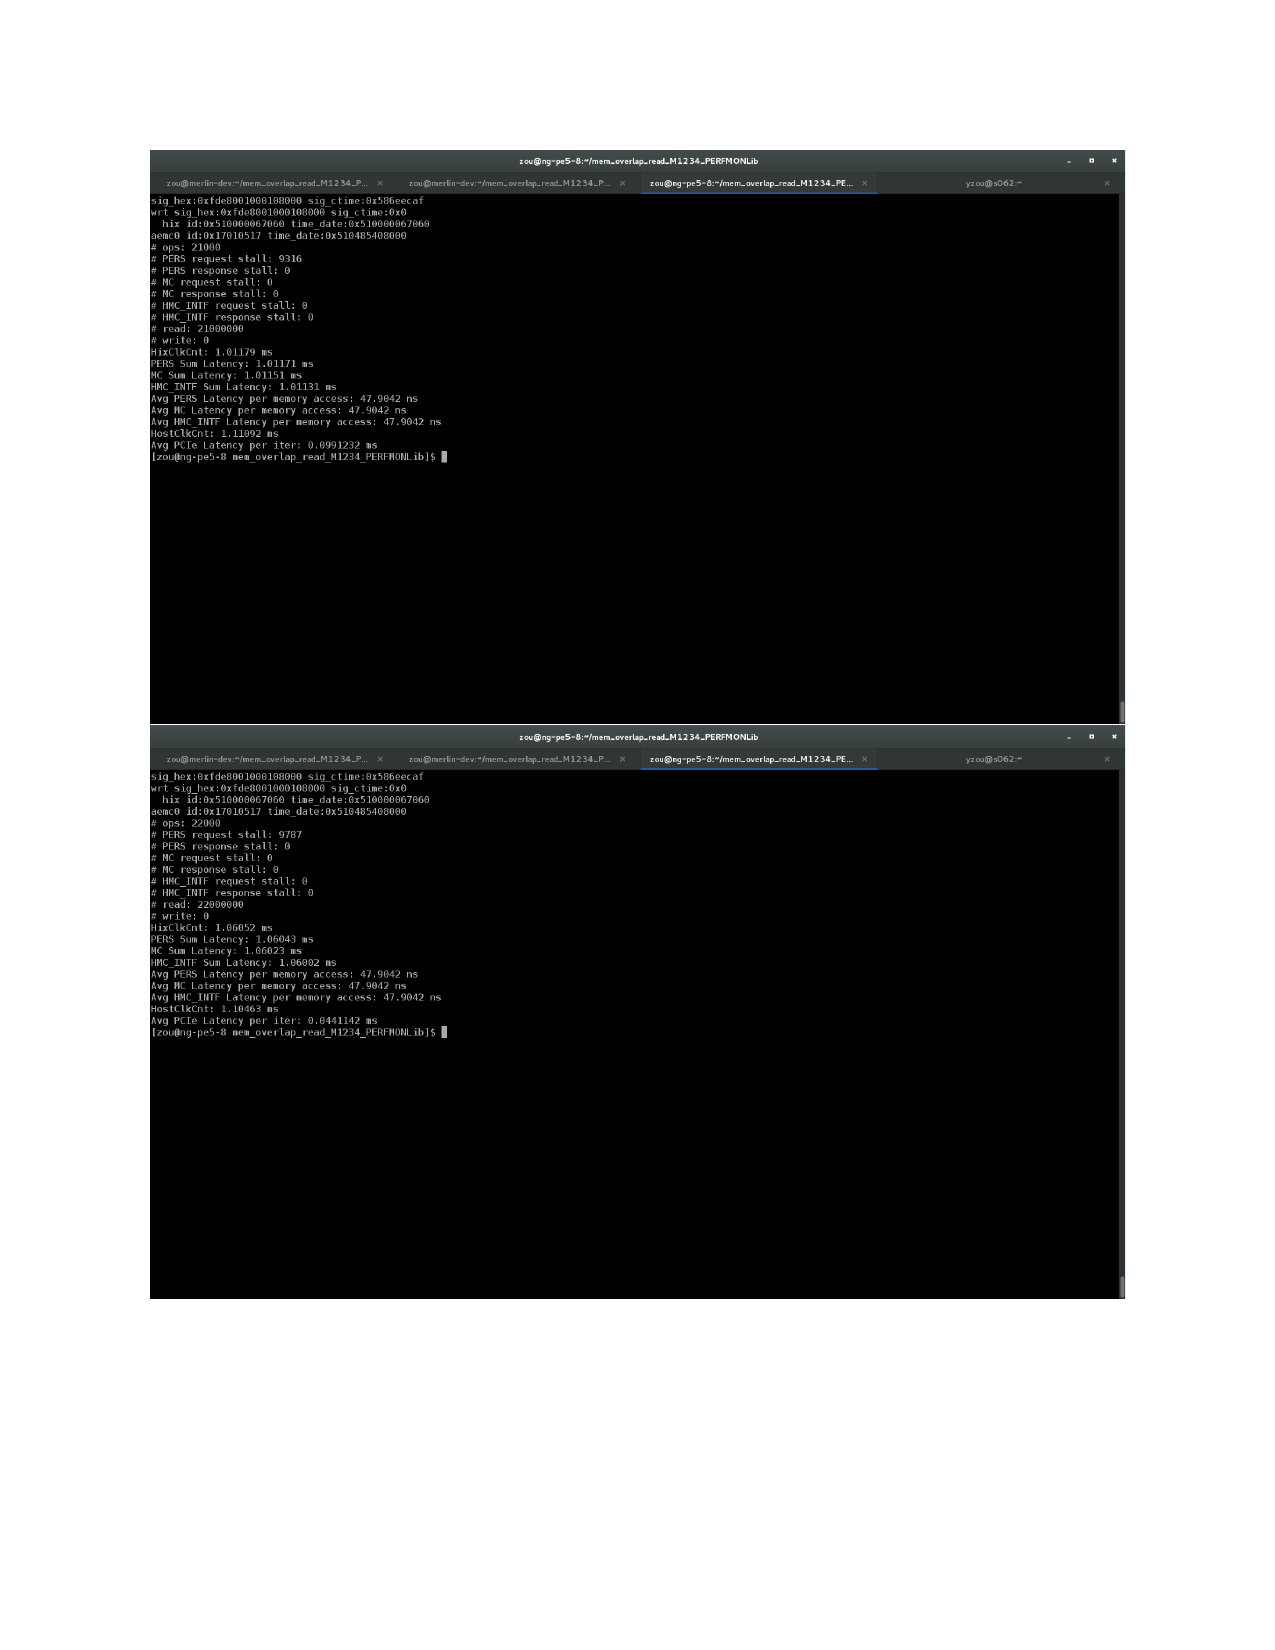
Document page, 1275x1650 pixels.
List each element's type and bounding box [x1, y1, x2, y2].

picture [150, 725, 1125, 1299]
picture [150, 150, 1125, 724]
